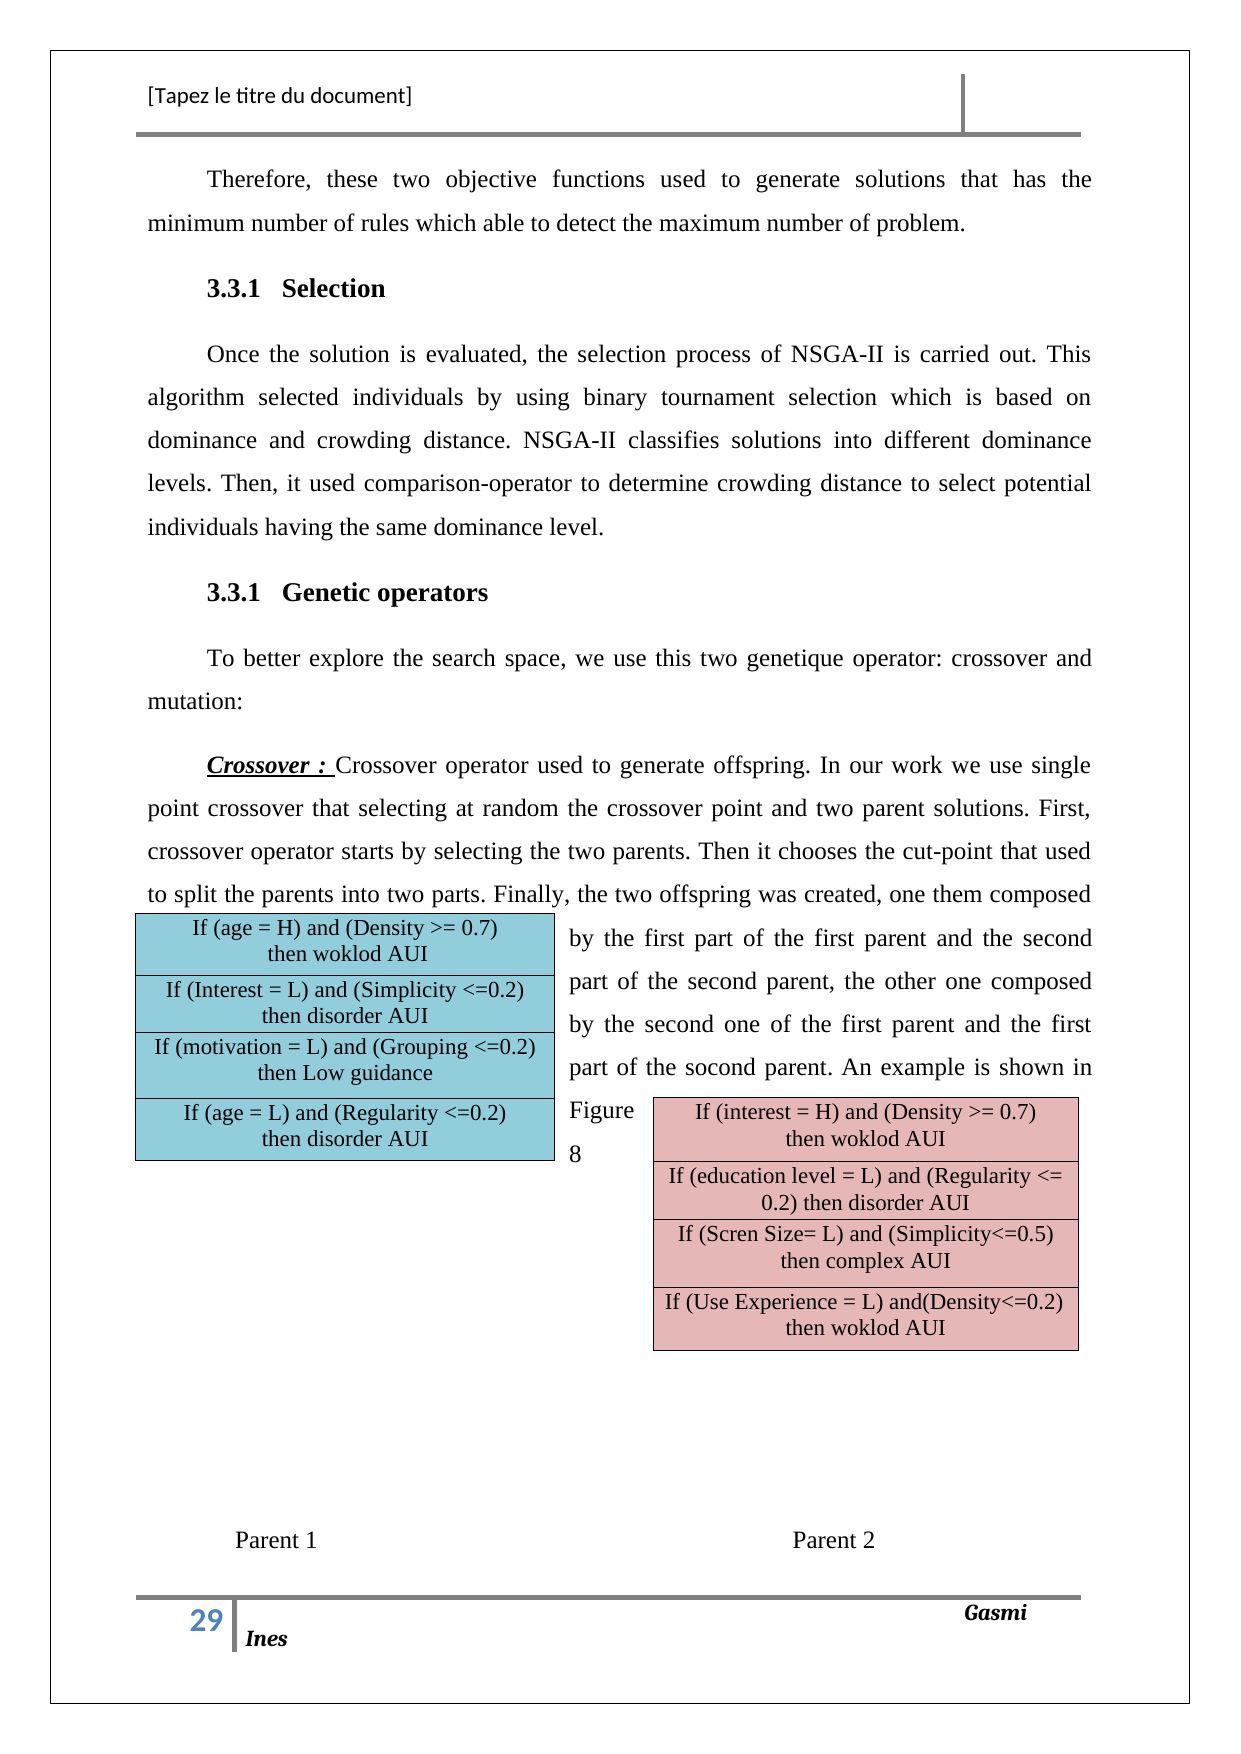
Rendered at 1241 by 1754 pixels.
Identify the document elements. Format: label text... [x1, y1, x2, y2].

table_header If (interest = H) and (Density >= 0.7) then woklod AUI [654, 1098, 1078, 1161]
table_cell If (education level = L) and (Regularity <= 0.2) then disorder AUI [654, 1162, 1078, 1219]
text Parent 1 Parent 2 [147, 1525, 1093, 1554]
table_cell If (Interest = L) and (Simplicity <=0.2) then disorder AUI [136, 976, 554, 1032]
table_cell If (motivation = L) and (Grouping <=0.2) then Low guidance [136, 1033, 554, 1098]
table_header If (age = H) and (Density >= 0.7) then woklod AUI [136, 914, 554, 975]
text Therefore, these two objective functions used to generate solutions that has the minimum number of rules which able to detect the maximum number of problem. [147, 164, 1093, 236]
text To better explore the search space, we use this two genetique operator: crossover and mutation: [147, 643, 1093, 715]
list Selection [207, 272, 1093, 303]
table_cell If (Use Experience = L) and(Density<=0.2) then woklod AUI [654, 1288, 1078, 1350]
list Genetic operators [207, 576, 1093, 607]
text Once the solution is evaluated, the selection process of NSGA-II is carried out. This algorithm selected individuals by using binary tournament selection which is based on dominance and crowding distance. NSGA-II classifies solutions into different dominance levels. Then, it used comparison-operator to determine crowding distance to select potential individuals having the same dominance level. [147, 339, 1093, 540]
text Crossover : Crossover operator used to generate offspring. In our work we use single point crossover that selecting at random the crossover point and two parent solutions. First, crossover operator starts by selecting the two parents. Then it chooses the cut-point that used to split the parents into two parts. Finally, the two offspring was created, one them composed by the first part of the first parent and the second part of the second parent, the other one composed by the second one of the first parent and the first part of the socond parent. An example is shown in Figure 8 [147, 750, 1093, 1167]
table_cell If (Scren Size= L) and (Simplicity<=0.5) then complex AUI [654, 1220, 1078, 1287]
table_cell If (age = L) and (Regularity <=0.2) then disorder AUI [136, 1099, 554, 1160]
